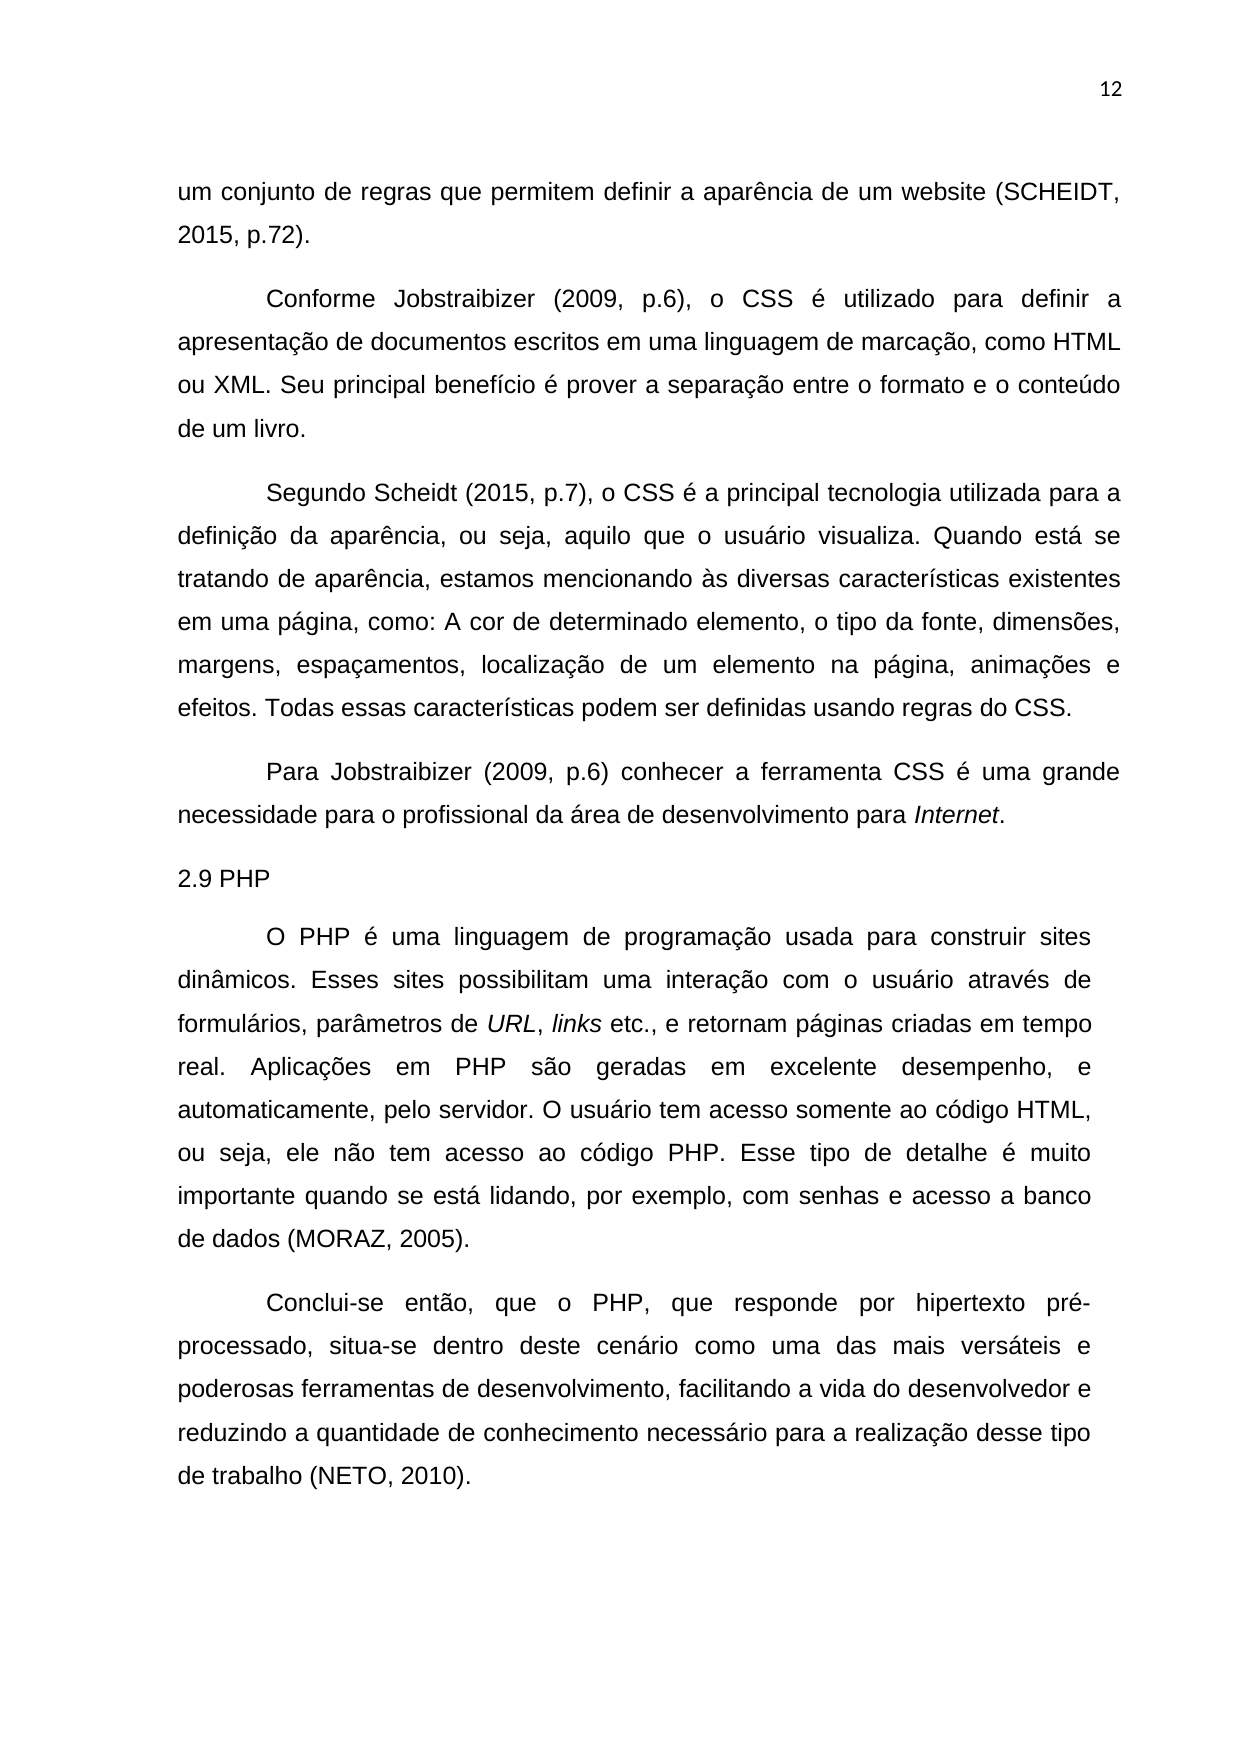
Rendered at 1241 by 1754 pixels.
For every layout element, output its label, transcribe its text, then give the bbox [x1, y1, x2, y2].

text Para Jobstraibizer (2009, p.6) conhecer a ferramenta CSS é uma grande necessidade para o profissional da área de desenvolvimento para Internet. [177, 757, 1122, 829]
text Conclui-se então, que o PHP, que responde por hipertexto pré-processado, situa-se dentro deste cenário como uma das mais versáteis e poderosas ferramentas de desenvolvimento, facilitando a vida do desenvolvedor e reduzindo a quantidade de conhecimento necessário para a realização desse tipo de trabalho (NETO, 2010). [177, 1288, 1093, 1489]
text Segundo Scheidt (2015, p.7), o CSS é a principal tecnologia utilizada para a definição da aparência, ou seja, aquilo que o usuário visualiza. Quando está se tratando de aparência, estamos mencionando às diversas características existentes em uma página, como: A cor de determinado elemento, o tipo da fonte, dimensões, margens, espaçamentos, localização de um elemento na página, animações e efeitos. Todas essas características podem ser definidas usando regras do CSS. [177, 478, 1122, 722]
text O PHP é uma linguagem de programação usada para construir sites dinâmicos. Esses sites possibilitam uma interação com o usuário através de formulários, parâmetros de URL, links etc., e retornam páginas criadas em tempo real. Aplicações em PHP são geradas em excelente desempenho, e automaticamente, pelo servidor. O usuário tem acesso somente ao código HTML, ou seja, ele não tem acesso ao código PHP. Esse tipo de detalhe é muito importante quando se está lidando, por exemplo, com senhas e acesso a banco de dados (MORAZ, 2005). [177, 922, 1093, 1253]
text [177, 177, 1122, 249]
subtitle 2.9 PHP [177, 864, 1122, 893]
text Conforme Jobstraibizer (2009, p.6), o CSS é utilizado para definir a apresentação de documentos escritos em uma linguagem de marcação, como HTML ou XML. Seu principal benefício é prover a separação entre o formato e o conteúdo de um livro. [177, 284, 1122, 442]
